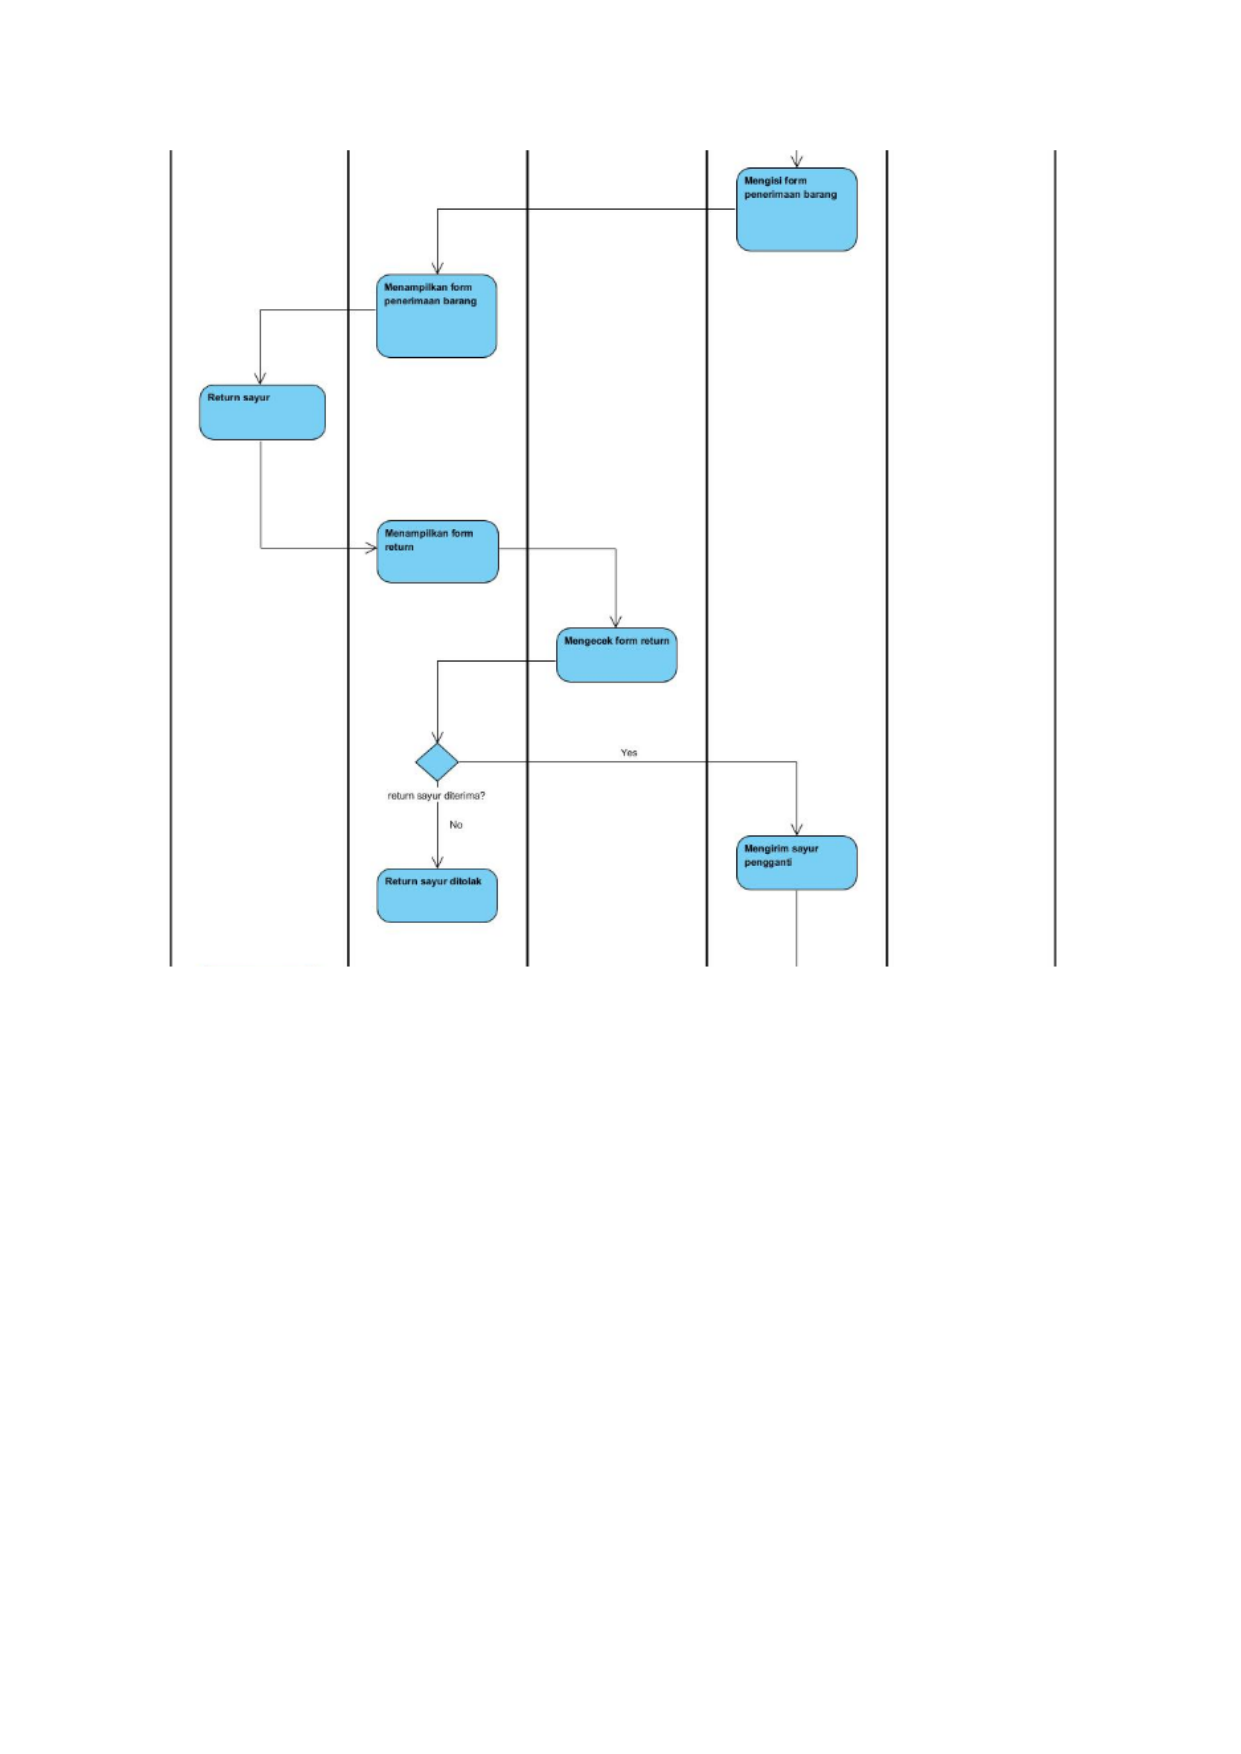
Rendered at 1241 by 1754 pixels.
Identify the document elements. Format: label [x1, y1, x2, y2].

picture [150, 150, 1091, 972]
